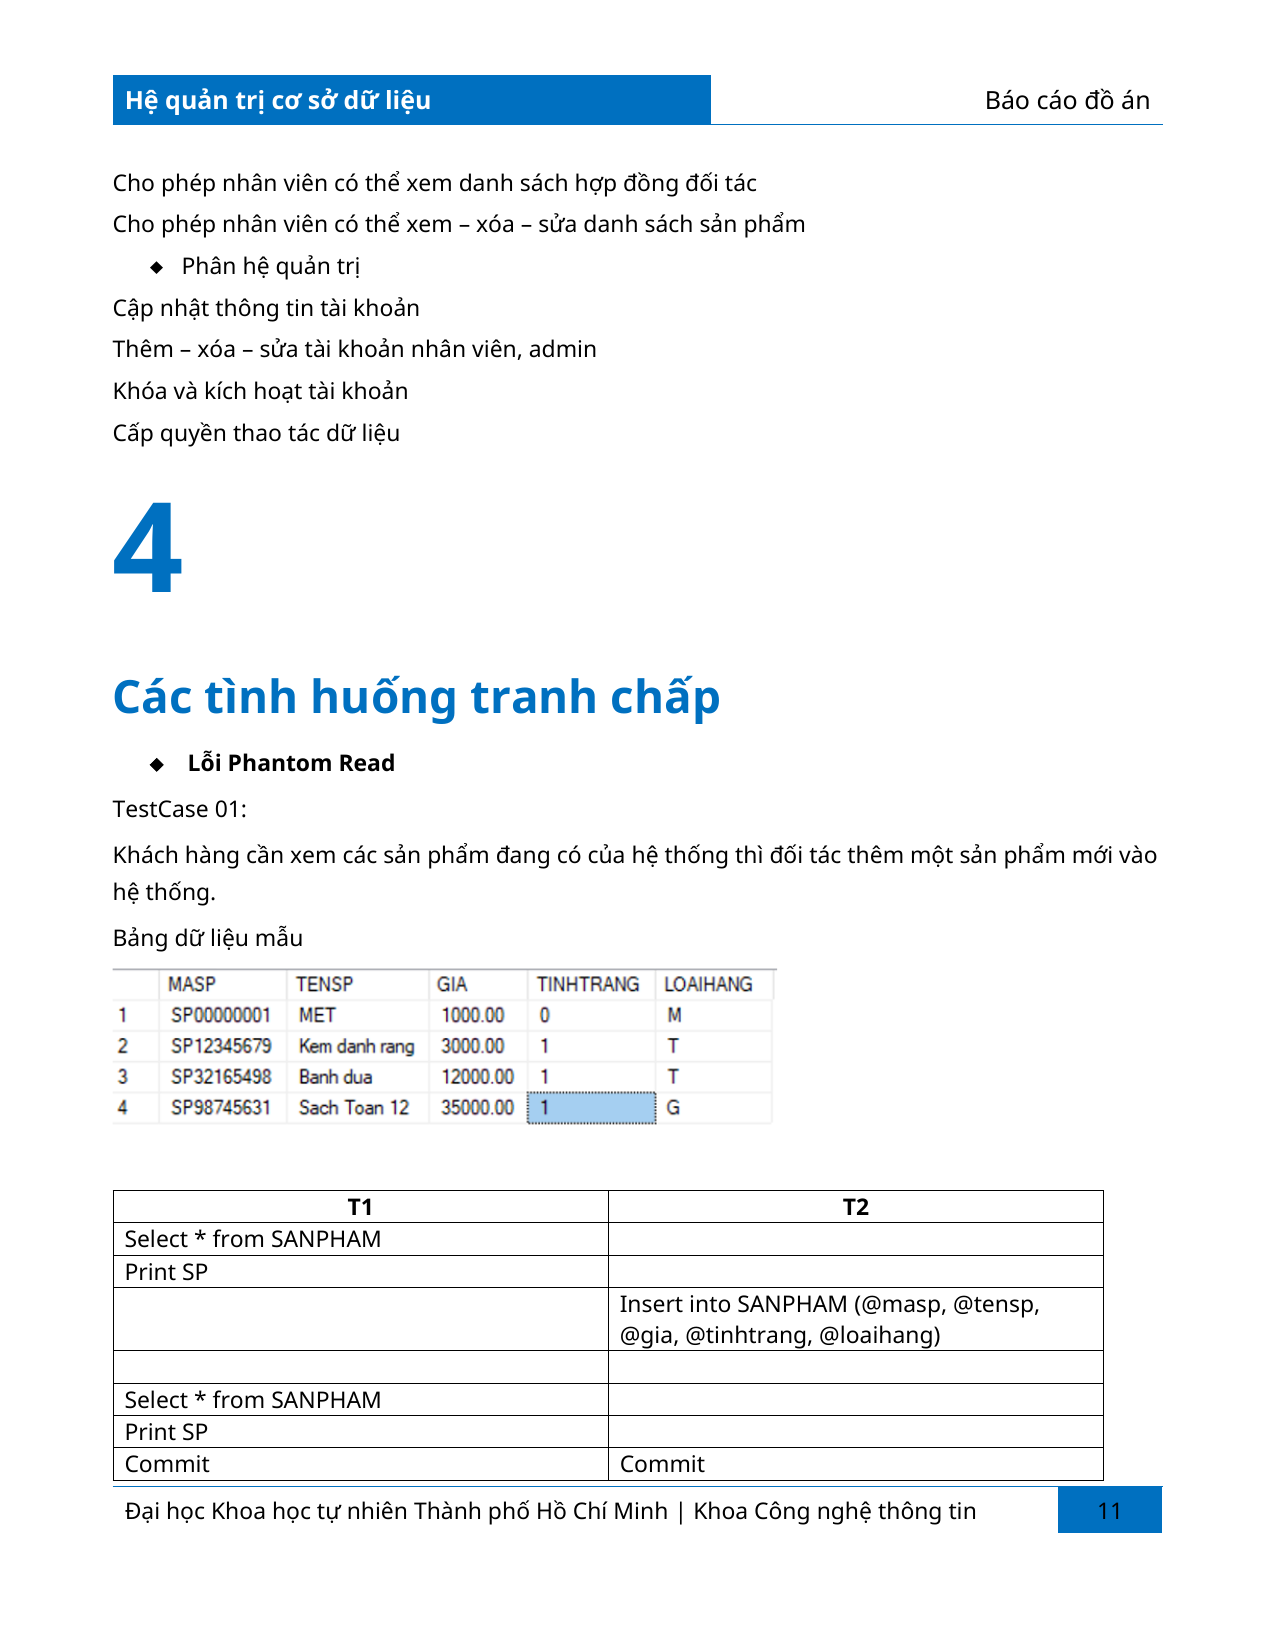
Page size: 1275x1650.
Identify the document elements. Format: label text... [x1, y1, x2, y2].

text Cập nhật thông tin tài khoản [112, 292, 1162, 323]
text 4 [112, 458, 1162, 629]
table_cell [114, 1351, 608, 1383]
table_cell [609, 1351, 1103, 1383]
text TestCase 01: [112, 793, 1162, 824]
list Lỗi Phantom Read [150, 747, 1162, 778]
text ¨ Phân hệ quản trị [150, 250, 1162, 281]
text Bảng dữ liệu mẫu [112, 922, 1162, 953]
table_cell Insert into SANPHAM (@masp, @tensp, @gia, @tinhtrang, @loaihang) [609, 1288, 1103, 1350]
table_cell Print SP [114, 1416, 608, 1447]
table_cell Commit [609, 1448, 1103, 1479]
text Cấp quyền thao tác dữ liệu [112, 417, 1162, 448]
table_cell [609, 1384, 1103, 1415]
text Khách hàng cần xem các sản phẩm đang có của hệ thống thì đối tác thêm một sản phẩm mới vào hệ thống. [112, 839, 1162, 907]
text Cho phép nhân viên có thể xem – xóa – sửa danh sách sản phẩm [112, 208, 1162, 240]
text Thêm – xóa – sửa tài khoản nhân viên, admin [112, 333, 1162, 365]
table_cell [114, 1288, 608, 1350]
table_cell [609, 1223, 1103, 1254]
table_cell Print SP [114, 1256, 608, 1287]
picture [112, 968, 778, 1129]
table_cell Select * from SANPHAM [114, 1223, 608, 1254]
table_cell [609, 1256, 1103, 1287]
text Khóa và kích hoạt tài khoản [112, 375, 1162, 406]
text Cho phép nhân viên có thể xem danh sách hợp đồng đối tác [112, 167, 1162, 198]
table_header T1 [114, 1191, 608, 1222]
table_cell Select * from SANPHAM [114, 1384, 608, 1415]
table_cell [609, 1416, 1103, 1447]
table_cell Commit [114, 1448, 608, 1479]
table_header T2 [609, 1191, 1103, 1222]
subtitle Các tình huống tranh chấp [112, 665, 1162, 727]
